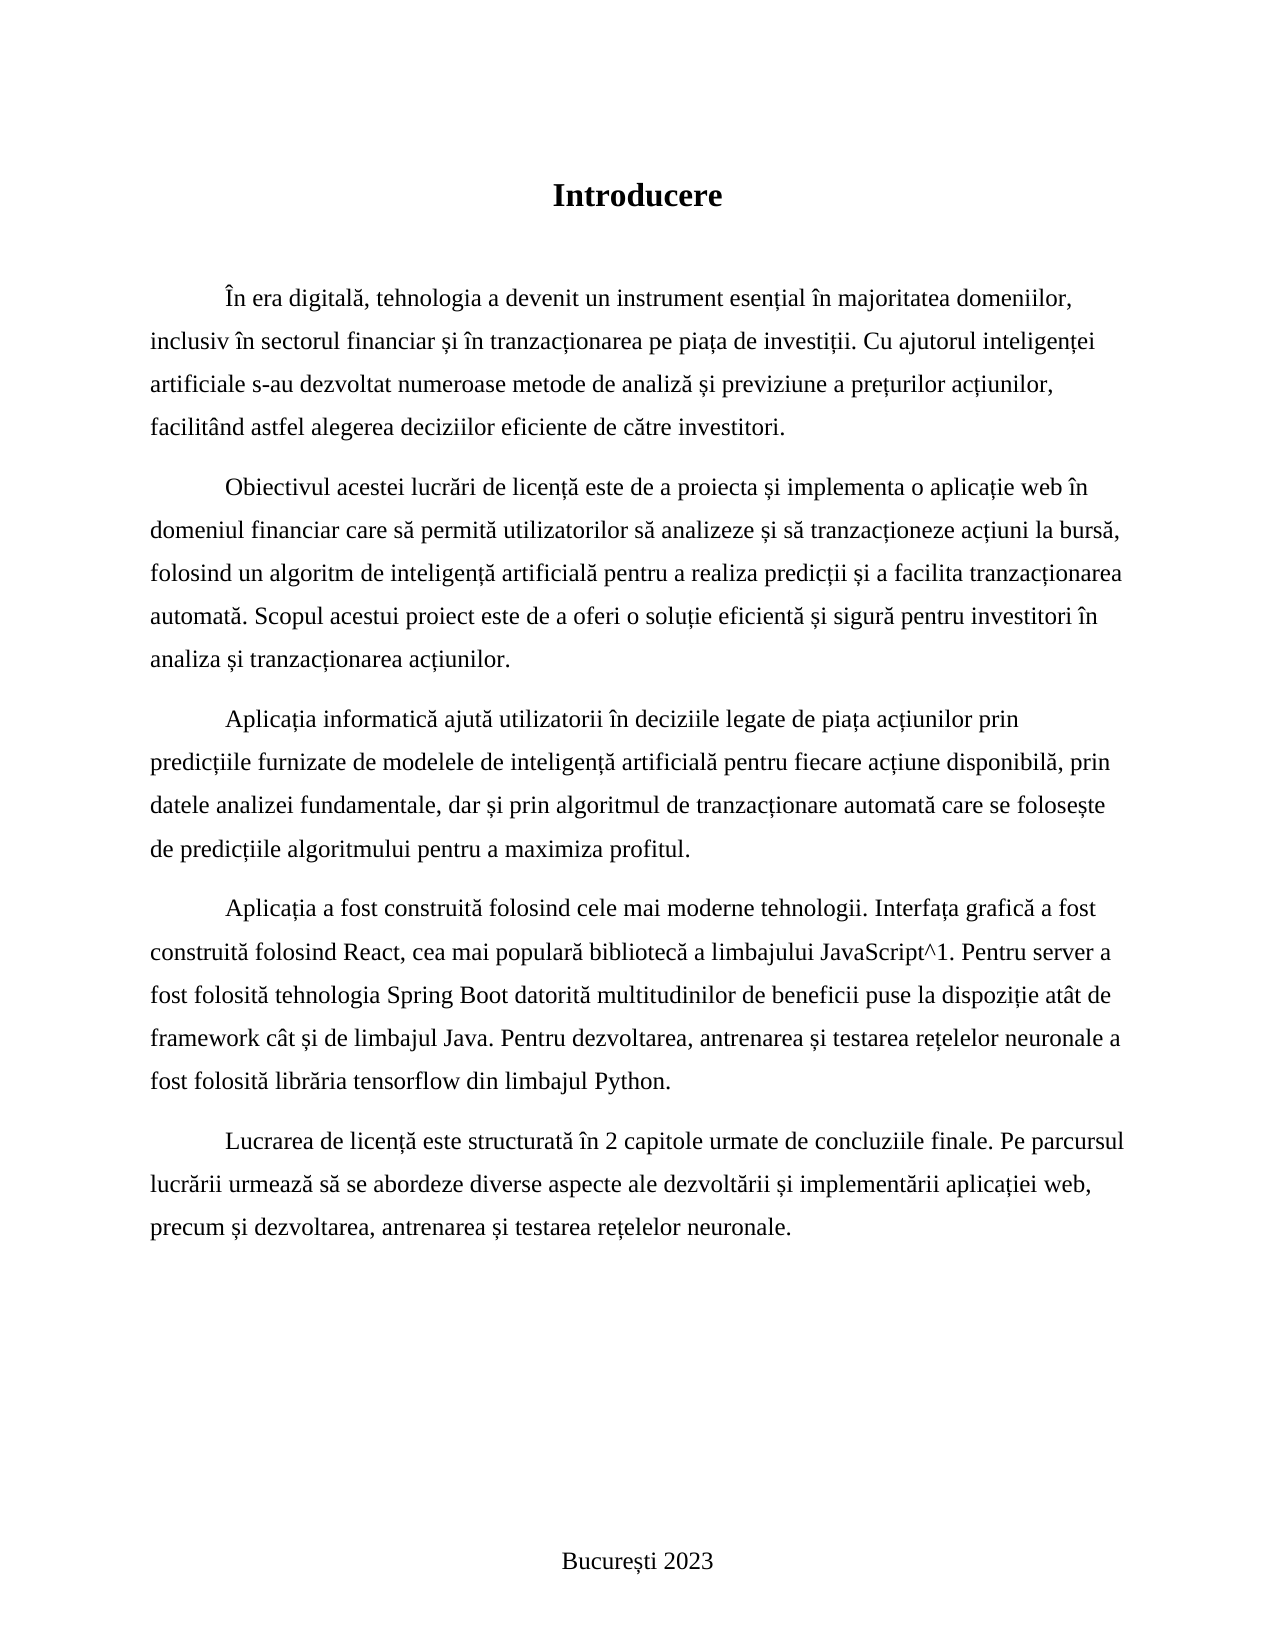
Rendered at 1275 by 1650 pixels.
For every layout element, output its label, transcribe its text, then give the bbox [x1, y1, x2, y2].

text Aplicația informatică ajută utilizatorii în deciziile legate de piața acțiunilor prin predicțiile furnizate de modelele de inteligență artificială pentru fiecare acțiune disponibilă, prin datele analizei fundamentale, dar și prin algoritmul de tranzacționare automată care se folosește de predicțiile algoritmului pentru a maximiza profitul. [150, 704, 1125, 862]
text În era digitală, tehnologia a devenit un instrument esențial în majoritatea domeniilor, inclusiv în sectorul financiar și în tranzacționarea pe piața de investiții. Cu ajutorul inteligenței artificiale s-au dezvoltat numeroase metode de analiză și previziune a prețurilor acțiunilor, facilitând astfel alegerea deciziilor eficiente de către investitori. [150, 283, 1125, 441]
text Obiectivul acestei lucrări de licență este de a proiecta și implementa o aplicație web în domeniul financiar care să permită utilizatorilor să analizeze și să tranzacționeze acțiuni la bursă, folosind un algoritm de inteligență artificială pentru a realiza predicții și a facilita tranzacționarea automată. Scopul acestui proiect este de a oferi o soluție eficientă și sigură pentru investitori în analiza și tranzacționarea acțiunilor. [150, 472, 1125, 673]
text Lucrarea de licență este structurată în 2 capitole urmate de concluziile finale. Pe parcursul lucrării urmează să se abordeze diverse aspecte ale dezvoltării și implementării aplicației web, precum și dezvoltarea, antrenarea și testarea rețelelor neuronale. [150, 1126, 1125, 1241]
subtitle Introducere [150, 175, 1125, 213]
text Aplicația a fost construită folosind cele mai moderne tehnologii. Interfața grafică a fost construită folosind React, cea mai populară bibliotecă a limbajului JavaScript^1. Pentru server a fost folosită tehnologia Spring Boot datorită multitudinilor de beneficii puse la dispoziție atât de framework cât și de limbajul Java. Pentru dezvoltarea, antrenarea și testarea rețelelor neuronale a fost folosită librăria tensorflow din limbajul Python. [150, 893, 1125, 1095]
